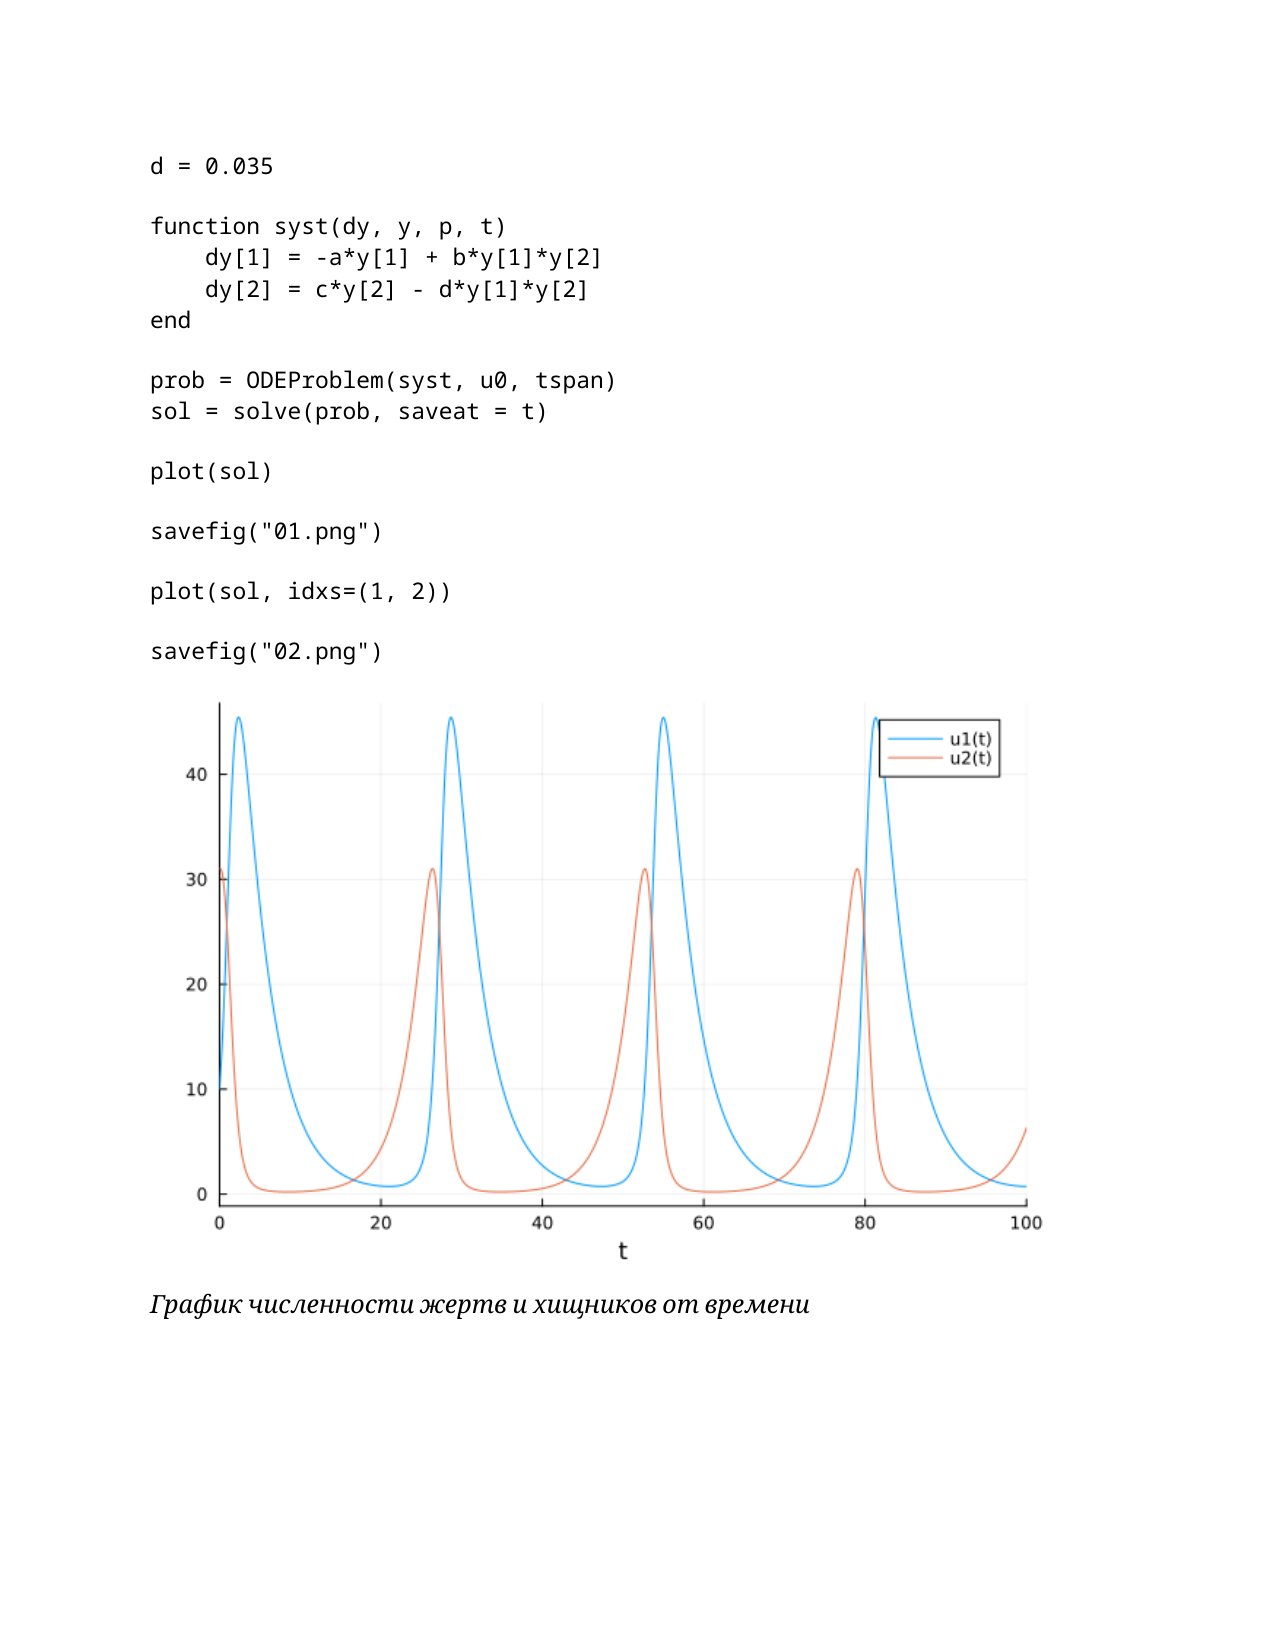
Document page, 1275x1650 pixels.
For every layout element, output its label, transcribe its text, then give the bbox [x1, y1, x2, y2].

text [150, 150, 1125, 666]
text График численности жертв и хищников от времени [150, 1291, 1125, 1320]
picture [168, 687, 1044, 1271]
